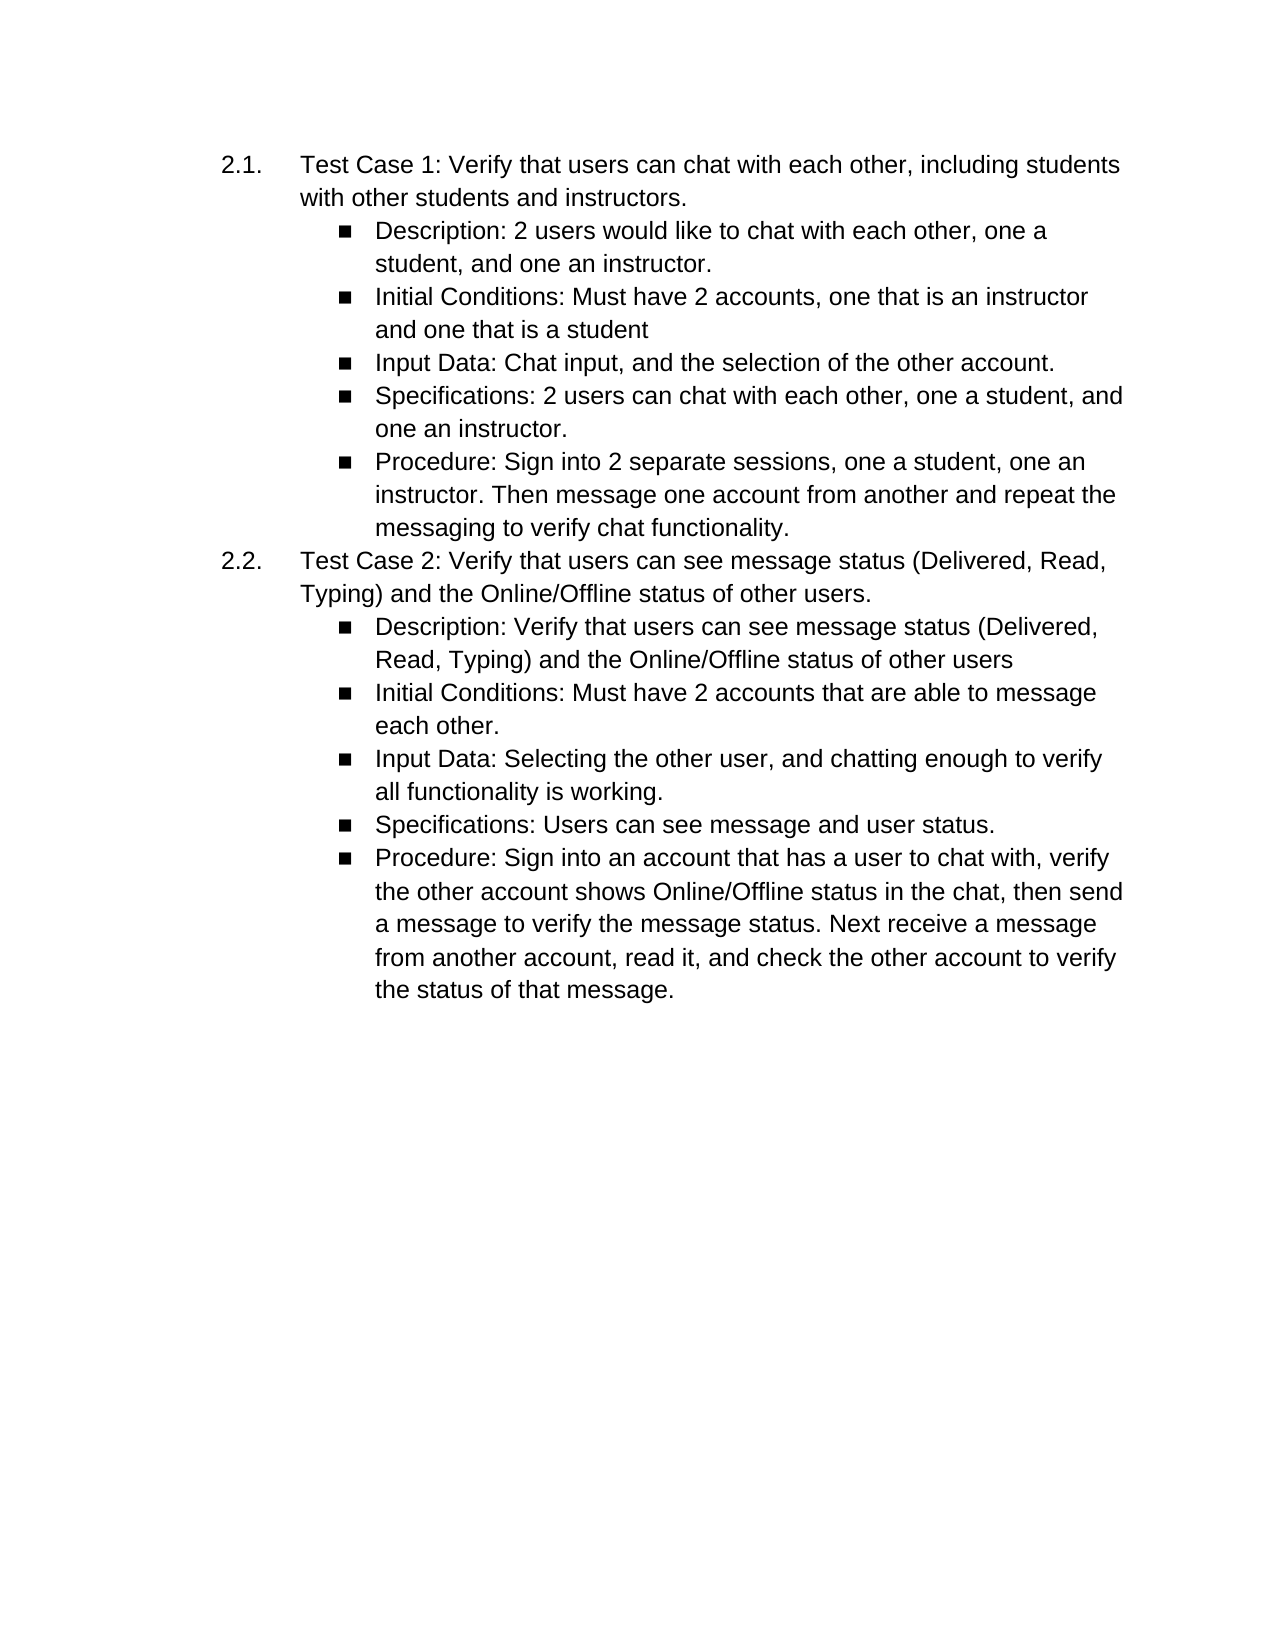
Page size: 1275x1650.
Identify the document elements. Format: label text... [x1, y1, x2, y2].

list Test Case 2: Verify that users can see message status (Delivered, Read, Typing) and the Online/Offline status of other users. [262, 546, 1125, 608]
list Test Case 1: Verify that users can chat with each other, including students with other students and instructors. [262, 150, 1125, 212]
list Procedure: Sign into 2 separate sessions, one a student, one an instructor. Then message one account from another and repeat the messaging to verify chat functionality. [337, 447, 1125, 542]
list Initial Conditions: Must have 2 accounts, one that is an instructor and one that is a student [337, 282, 1125, 344]
list Specifications: 2 users can chat with each other, one a student, and one an instructor. [337, 381, 1125, 443]
list Initial Conditions: Must have 2 accounts that are able to message each other. [337, 678, 1125, 740]
list Description: 2 users would like to chat with each other, one a student, and one an instructor. [337, 216, 1125, 278]
list Input Data: Selecting the other user, and chatting enough to verify all functionality is working. [337, 744, 1125, 806]
list Specifications: Users can see message and user status. [337, 810, 1125, 839]
list Procedure: Sign into an account that has a user to chat with, verify the other account shows Online/Offline status in the chat, then send a message to verify the message status. Next receive a message from another account, read it, and check the other account to verify the status of that message. [337, 843, 1125, 1004]
list Input Data: Chat input, and the selection of the other account. [337, 348, 1125, 377]
list Description: Verify that users can see message status (Delivered, Read, Typing) and the Online/Offline status of other users [337, 612, 1125, 674]
